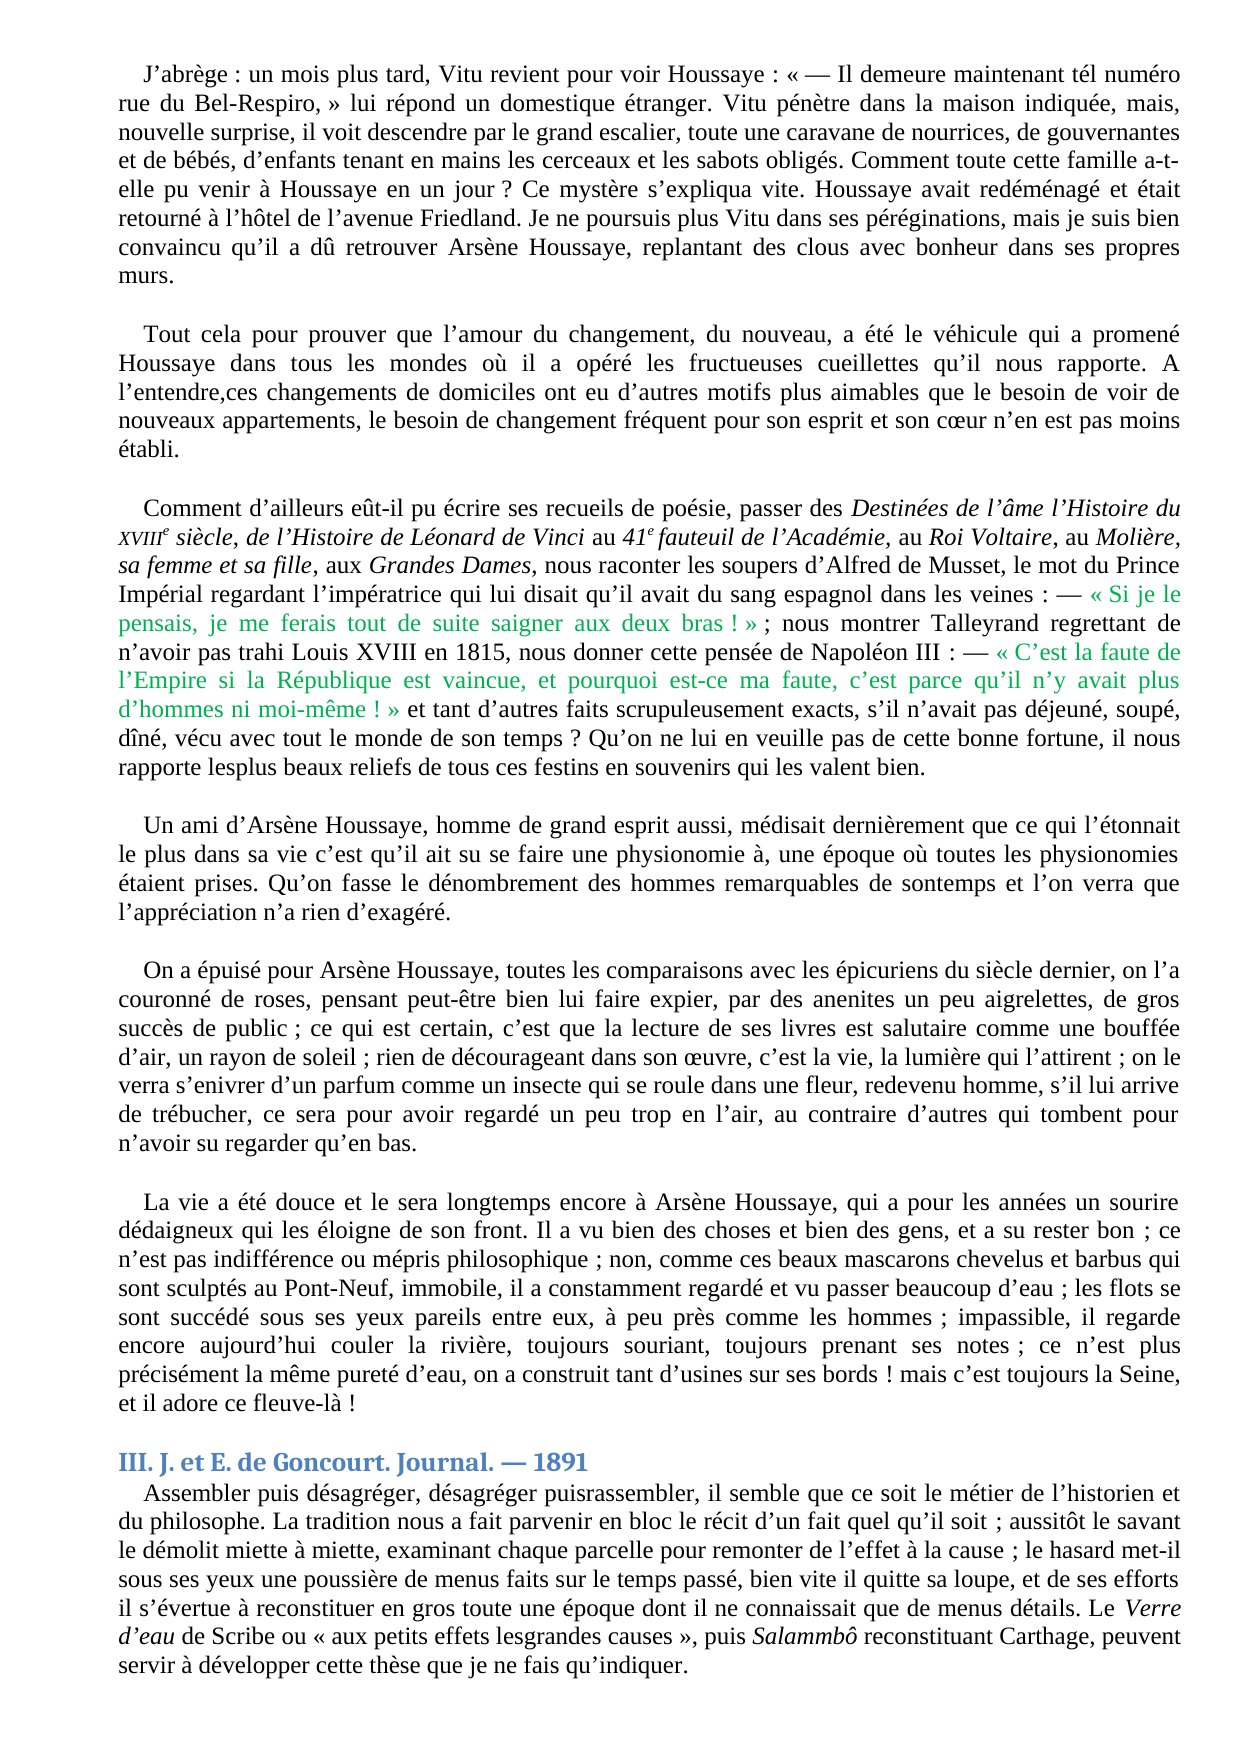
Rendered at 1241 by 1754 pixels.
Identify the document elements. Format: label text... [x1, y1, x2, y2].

text On a épuisé pour Arsène Houssaye, toutes les comparaisons avec les épicuriens du siècle dernier, on l’a couronné de roses, pensant peut-être bien lui faire expier, par des anenites un peu aigrelettes, de gros succès de public ; ce qui est certain, c’est que la lecture de ses livres est salutaire comme une bouffée d’air, un rayon de soleil ; rien de décourageant dans son œuvre, c’est la vie, la lumière qui l’attirent ; on le verra s’enivrer d’un parfum comme un insecte qui se roule dans une fleur, redevenu homme, s’il lui arrive de trébucher, ce sera pour avoir regardé un peu trop en l’air, au contraire d’autres qui tombent pour n’avoir su regarder qu’en bas. [118, 955, 1181, 1157]
text Tout cela pour prouver que l’amour du changement, du nouveau, a été le véhicule qui a promené Houssaye dans tous les mondes où il a opéré les fructueuses cueillettes qu’il nous rapporte. A l’entendre,ces changements de domiciles ont eu d’autres motifs plus aimables que le besoin de voir de nouveaux appartements, le besoin de changement fréquent pour son esprit et son cœur n’en est pas moins établi. [118, 319, 1181, 463]
text La vie a été douce et le sera longtemps encore à Arsène Houssaye, qui a pour les années un sourire dédaigneux qui les éloigne de son front. Il a vu bien des choses et bien des gens, et a su rester bon ; ce n’est pas indifférence ou mépris philosophique ; non, comme ces beaux mascarons chevelus et barbus qui sont sculptés au Pont-Neuf, immobile, il a constamment regardé et vu passer beaucoup d’eau ; les flots se sont succédé sous ses yeux pareils entre eux, à peu près comme les hommes ; impassible, il regarde encore aujourd’hui couler la rivière, toujours souriant, toujours prenant ses notes ; ce n’est plus précisément la même pureté d’eau, on a construit tant d’usines sur ses bords ! mais c’est toujours la Seine, et il adore ce fleuve-là ! [118, 1187, 1181, 1417]
subtitle III. J. et E. de Goncourt. Journal. — 1891 [118, 1447, 1181, 1478]
text Assembler puis désagréger, désagréger puisrassembler, il semble que ce soit le métier de l’historien et du philosophe. La tradition nous a fait parvenir en bloc le récit d’un fait quel qu’il soit ; aussitôt le savant le démolit miette à miette, examinant chaque parcelle pour remonter de l’effet à la cause ; le hasard met-il sous ses yeux une poussière de menus faits sur le temps passé, bien vite il quitte sa loupe, et de ses efforts il s’évertue à reconstituer en gros toute une époque dont il ne connaissait que de menus détails. Le Verre d’eau de Scribe ou « aux petits effets lesgrandes causes », puis Salammbô reconstituant Carthage, peuvent servir à développer cette thèse que je ne fais qu’indiquer. [118, 1478, 1181, 1679]
text Comment d’ailleurs eût-il pu écrire ses recueils de poésie, passer des Destinées de l’âme l’Histoire du xviiie siècle, de l’Histoire de Léonard de Vinci au 41e fauteuil de l’Académie, au Roi Voltaire, au Molière, sa femme et sa fille, aux Grandes Dames, nous raconter les soupers d’Alfred de Musset, le mot du Prince Impérial regardant l’impératrice qui lui disait qu’il avait du sang espagnol dans les veines : — « Si je le pensais, je me ferais tout de suite saigner aux deux bras ! » ; nous montrer Talleyrand regrettant de n’avoir pas trahi Louis XVIII en 1815, nous donner cette pensée de Napoléon III : — « C’est la faute de l’Empire si la République est vaincue, et pourquoi est-ce ma faute, c’est parce qu’il n’y avait plus d’hommes ni moi-même ! » et tant d’autres faits scrupuleusement exacts, s’il n’avait pas déjeuné, soupé, dîné, vécu avec tout le monde de son temps ? Qu’on ne lui en veuille pas de cette bonne fortune, il nous rapporte lesplus beaux reliefs de tous ces festins en souvenirs qui les valent bien. [118, 493, 1181, 780]
text J’abrège : un mois plus tard, Vitu revient pour voir Houssaye : « — Il demeure maintenant tél numéro rue du Bel-Respiro, » lui répond un domestique étranger. Vitu pénètre dans la maison indiquée, mais, nouvelle surprise, il voit descendre par le grand escalier, toute une caravane de nourrices, de gouvernantes et de bébés, d’enfants tenant en mains les cerceaux et les sabots obligés. Comment toute cette famille a-t-elle pu venir à Houssaye en un jour ? Ce mystère s’expliqua vite. Houssaye avait redéménagé et était retourné à l’hôtel de l’avenue Friedland. Je ne poursuis plus Vitu dans ses péréginations, mais je suis bien convaincu qu’il a dû retrouver Arsène Houssaye, replantant des clous avec bonheur dans ses propres murs. [118, 59, 1181, 289]
text Un ami d’Arsène Houssaye, homme de grand esprit aussi, médisait dernièrement que ce qui l’étonnait le plus dans sa vie c’est qu’il ait su se faire une physionomie à, une époque où toutes les physionomies étaient prises. Qu’on fasse le dénombrement des hommes remarquables de sontemps et l’on verra que l’appréciation n’a rien d’exagéré. [118, 810, 1181, 925]
